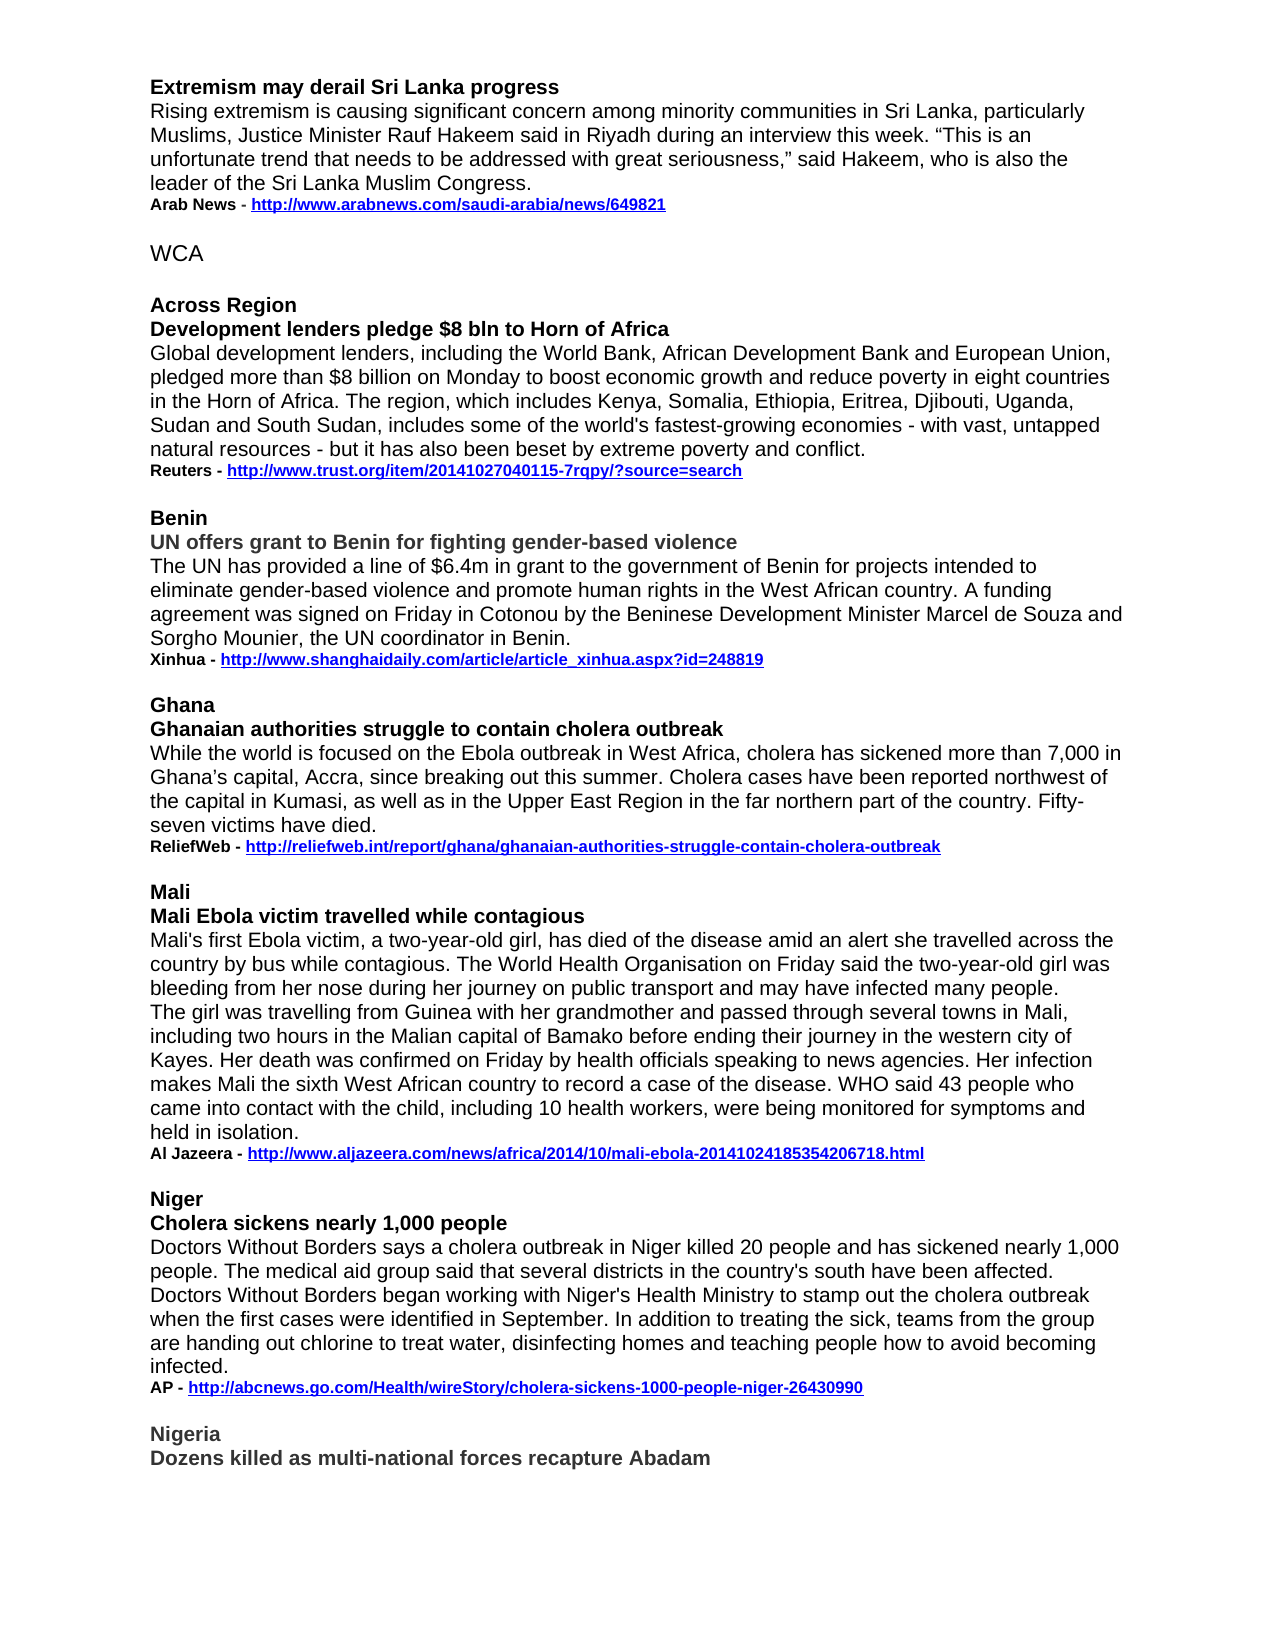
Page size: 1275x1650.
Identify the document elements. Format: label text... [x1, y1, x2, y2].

text The UN has provided a line of $6.4m in grant to the government of Benin for projects intended to eliminate gender-based violence and promote human rights in the West African country. A funding agreement was signed on Friday in Cotonou by the Beninese Development Minister Marcel de Souza and Sorgho Mounier, the UN coordinator in Benin. [150, 554, 1125, 650]
text AP - http://abcnews.go.com/Health/wireStory/cholera-sickens-1000-people-niger-26430990 [150, 1378, 1125, 1397]
text Development lenders pledge $8 bln to Horn of Africa [150, 317, 1125, 341]
text The girl was travelling from Guinea with her grandmother and passed through several towns in Mali, including two hours in the Malian capital of Bamako before ending their journey in the western city of Kayes. Her death was confirmed on Friday by health officials speaking to news agencies. Her infection makes Mali the sixth West African country to record a case of the disease. WHO said 43 people who came into contact with the child, including 10 health workers, were being monitored for symptoms and held in isolation. [150, 1000, 1125, 1143]
text Across Region [150, 293, 1125, 317]
text Benin [150, 506, 1125, 530]
text ReliefWeb - http://reliefweb.int/report/ghana/ghanaian-authorities-struggle-contain-cholera-outbreak [150, 837, 1125, 856]
text Doctors Without Borders says a cholera outbreak in Niger killed 20 people and has sickened nearly 1,000 people. The medical aid group said that several districts in the country's south have been affected. Doctors Without Borders began working with Niger's Health Ministry to stamp out the cholera outbreak when the first cases were identified in September. In addition to treating the sick, teams from the group are handing out chlorine to treat water, disinfecting homes and teaching people how to avoid becoming infected. [150, 1234, 1125, 1378]
text Nigeria [150, 1421, 1125, 1445]
text Extremism may derail Sri Lanka progress [150, 75, 1125, 99]
text UN offers grant to Benin for fighting gender-based violence [150, 530, 1125, 554]
text Reuters - http://www.trust.org/item/20141027040115-7rqpy/?source=search [150, 461, 1125, 480]
text While the world is focused on the Ebola outbreak in West Africa, cholera has sickened more than 7,000 in Ghana’s capital, Accra, since breaking out this summer. Cholera cases have been reported northwest of the capital in Kumasi, as well as in the Upper East Region in the far northern part of the country. Fifty-seven victims have died. [150, 741, 1125, 837]
text Ghana [150, 693, 1125, 717]
text Xinhua - http://www.shanghaidaily.com/article/article_xinhua.aspx?id=248819 [150, 650, 1125, 669]
text Global development lenders, including the World Bank, African Development Bank and European Union, pledged more than $8 billion on Monday to boost economic growth and reduce poverty in eight countries in the Horn of Africa. The region, which includes Kenya, Somalia, Ethiopia, Eritrea, Djibouti, Uganda, Sudan and South Sudan, includes some of the world's fastest-growing economies - with vast, untapped natural resources - but it has also been beset by extreme poverty and conflict. [150, 341, 1125, 461]
text WCA [150, 240, 1125, 267]
text Cholera sickens nearly 1,000 people [150, 1211, 1125, 1234]
text Al Jazeera - http://www.aljazeera.com/news/africa/2014/10/mali-ebola-20141024185354206718.html [150, 1143, 1125, 1163]
text Mali Ebola victim travelled while contagious [150, 904, 1125, 928]
text Mali [150, 880, 1125, 904]
text Dozens killed as multi-national forces recapture Abadam [150, 1445, 1125, 1469]
text Rising extremism is causing significant concern among minority communities in Sri Lanka, particularly Muslims, Justice Minister Rauf Hakeem said in Riyadh during an interview this week. “This is an unfortunate trend that needs to be addressed with great seriousness,” said Hakeem, who is also the leader of the Sri Lanka Muslim Congress. [150, 99, 1125, 195]
text Mali's first Ebola victim, a two-year-old girl, has died of the disease amid an alert she travelled across the country by bus while contagious. The World Health Organisation on Friday said the two-year-old girl was bleeding from her nose during her journey on public transport and may have infected many people. [150, 928, 1125, 1000]
text Arab News - http://www.arabnews.com/saudi-arabia/news/649821 [150, 195, 1125, 214]
text Ghanaian authorities struggle to contain cholera outbreak [150, 717, 1125, 741]
text Niger [150, 1187, 1125, 1211]
